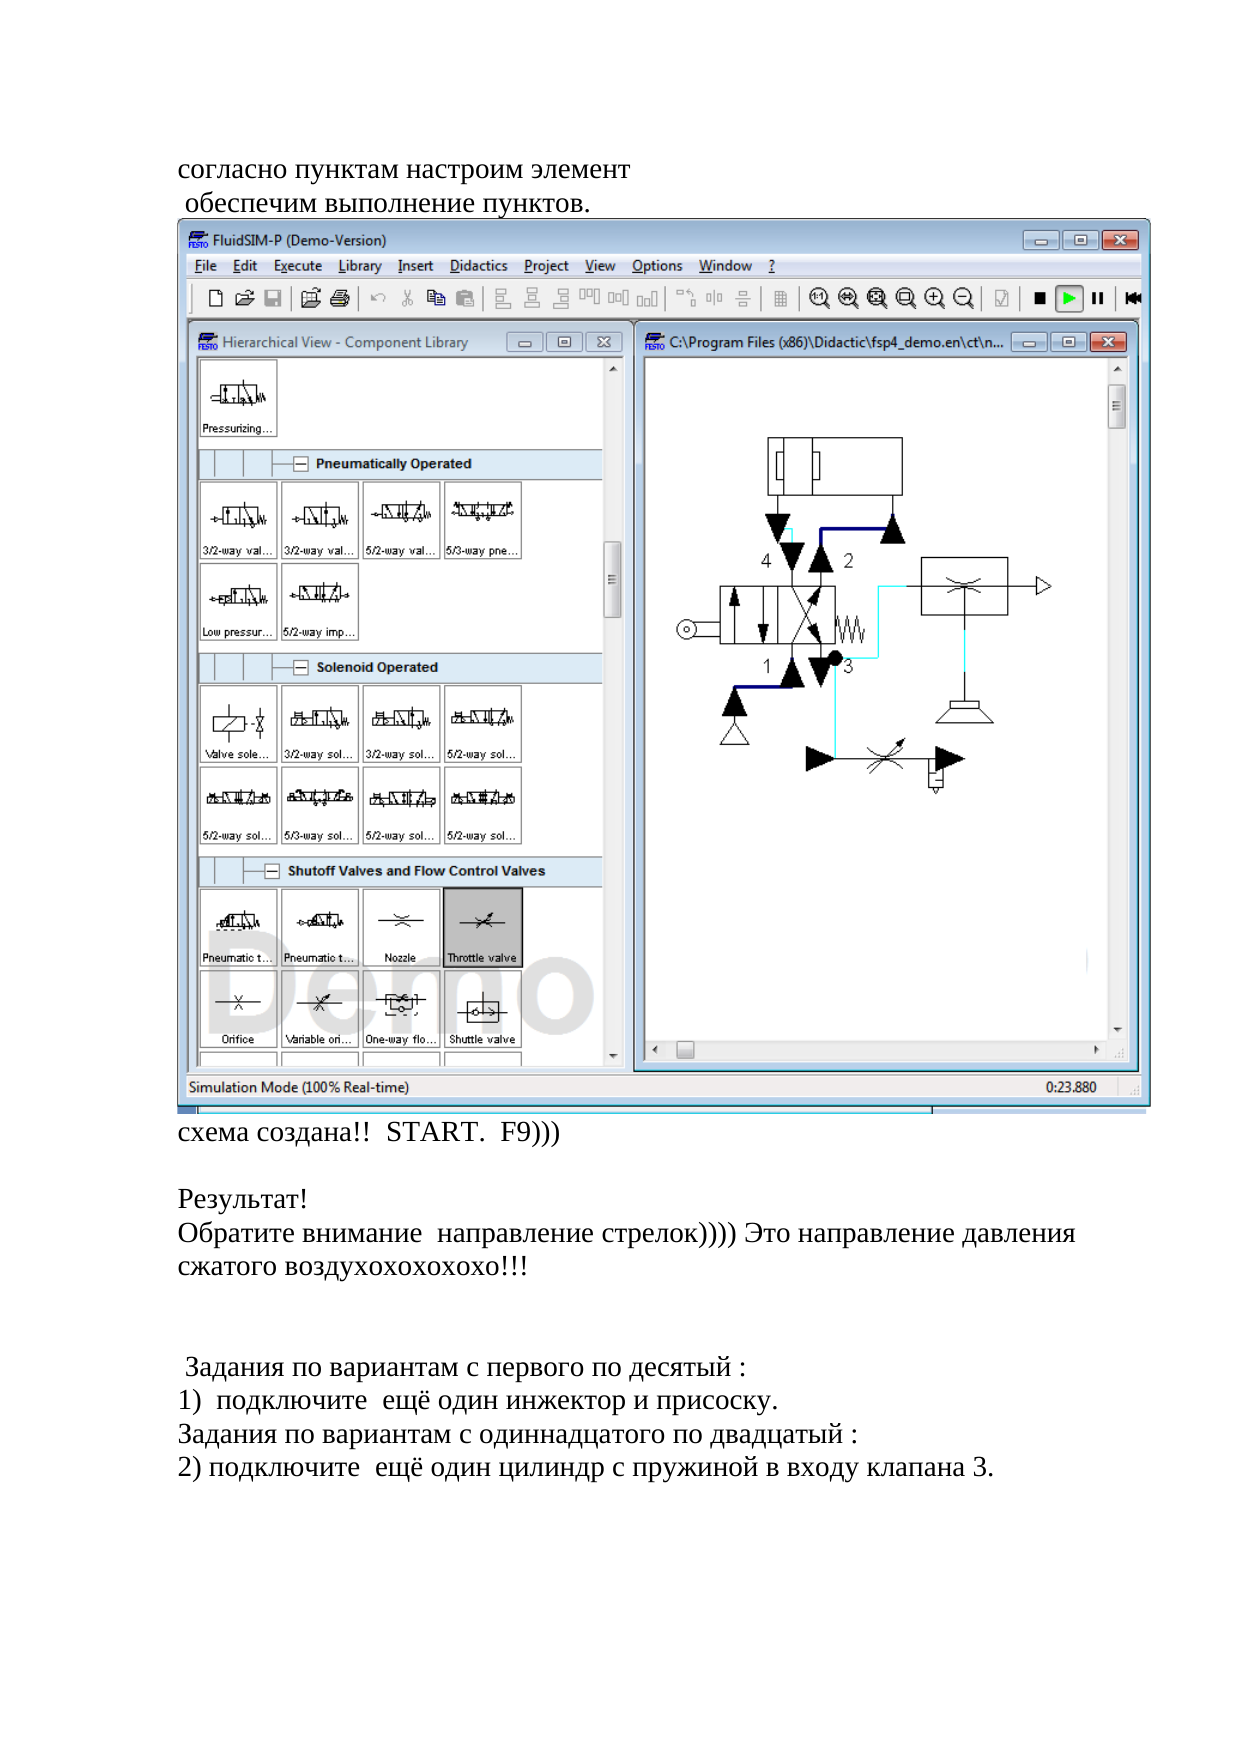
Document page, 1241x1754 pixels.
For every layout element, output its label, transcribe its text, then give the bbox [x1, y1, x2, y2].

text согласно пунктам настроим элемент [177, 152, 1152, 185]
text схема создана!! START. F9))) [177, 1114, 1152, 1148]
picture [177, 218, 1151, 1114]
text обеспечим выполнение пунктов. [177, 185, 1152, 219]
text Задания по вариантам с первого по десятый : [177, 1349, 1152, 1382]
text 2) подключите ещё один цилиндр с пружиной в входу клапана 3. [177, 1449, 1152, 1483]
text 1) подключите ещё один инжектор и присоску. [177, 1382, 1152, 1416]
text Результат! [177, 1181, 1152, 1215]
text Задания по вариантам с одиннадцатого по двадцатый : [177, 1416, 1152, 1449]
text Обратите внимание направление стрелок)))) Это направление давления сжатого воздухохохохохо!!! [177, 1215, 1152, 1282]
